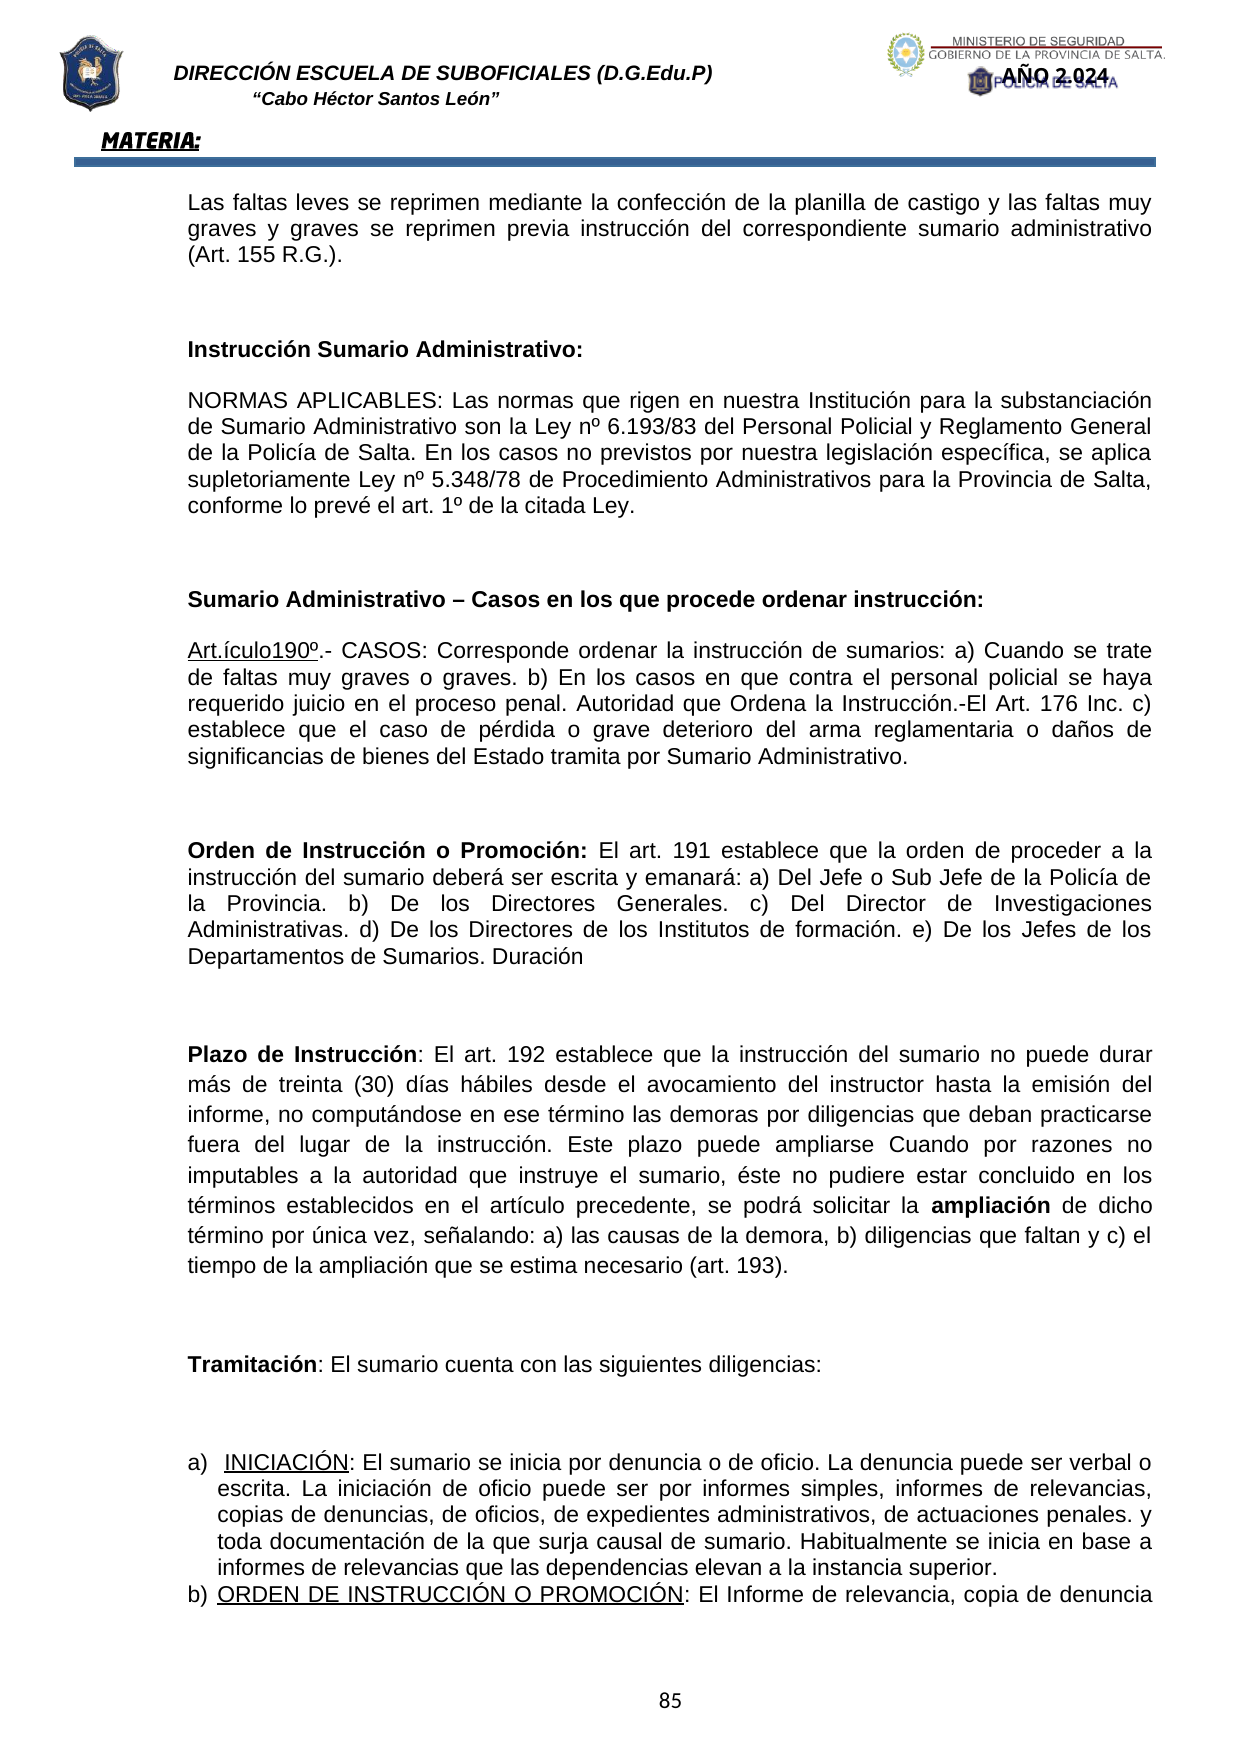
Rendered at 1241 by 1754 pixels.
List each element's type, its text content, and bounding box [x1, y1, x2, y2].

text Sumario Administrativo – Casos en los que procede ordenar instrucción: [187, 586, 1153, 613]
picture [57, 32, 125, 115]
picture [58, 126, 206, 153]
picture [887, 32, 1197, 115]
text Tramitación: El sumario cuenta con las siguientes diligencias: [187, 1351, 1153, 1377]
text NORMAS APLICABLES: Las normas que rigen en nuestra Institución para la substanciación de Sumario Administrativo son la Ley nº 6.193/83 del Personal Policial y Reglamento General de la Policía de Salta. En los casos no previstos por nuestra legislación específica, se aplica supletoriamente Ley nº 5.348/78 de Procedimiento Administrativos para la Provincia de Salta, conforme lo prevé el art. 1º de la citada Ley. [187, 387, 1153, 518]
text Art.ículo190º.- CASOS: Corresponde ordenar la instrucción de sumarios: a) Cuando se trate de faltas muy graves o graves. b) En los casos en que contra el personal policial se haya requerido juicio en el proceso penal. Autoridad que Ordena la Instrucción.-El Art. 176 Inc. c) establece que el caso de pérdida o grave deterioro del arma reglamentaria o daños de significancias de bienes del Estado tramita por Sumario Administrativo. [187, 637, 1153, 769]
text Las faltas leves se reprimen mediante la confección de la planilla de castigo y las faltas muy graves y graves se reprimen previa instrucción del correspondiente sumario administrativo (Art. 155 R.G.). [187, 150, 1153, 267]
text Instrucción Sumario Administrativo: [187, 336, 1153, 362]
text Plazo de Instrucción: El art. 192 establece que la instrucción del sumario no puede durar más de treinta (30) días hábiles desde el avocamiento del instructor hasta la emisión del informe, no computándose en ese término las demoras por diligencias que deban practicarse fuera del lugar de la instrucción. Este plazo puede ampliarse Cuando por razones no imputables a la autoridad que instruye el sumario, éste no pudiere estar concluido en los términos establecidos en el artículo precedente, se podrá solicitar la ampliación de dicho término por única vez, señalando: a) las causas de la demora, b) diligencias que faltan y c) el tiempo de la ampliación que se estima necesario (art. 193). [187, 1041, 1153, 1279]
list INICIACIÓN: El sumario se inicia por denuncia o de oficio. La denuncia puede ser verbal o escrita. La iniciación de oficio puede ser por informes simples, informes de relevancias, copias de denuncias, de oficios, de expedientes administrativos, de actuaciones penales. y toda documentación de la que surja causal de sumario. Habitualmente se inicia en base a informes de relevancias que las dependencias elevan a la instancia superior. [187, 1449, 1153, 1581]
text Orden de Instrucción o Promoción: El art. 191 establece que la orden de proceder a la instrucción del sumario deberá ser escrita y emanará: a) Del Jefe o Sub Jefe de la Policía de la Provincia. b) De los Directores Generales. c) Del Director de Investigaciones Administrativas. d) De los Directores de los Institutos de formación. e) De los Jefes de los Departamentos de Sumarios. Duración [187, 837, 1153, 969]
